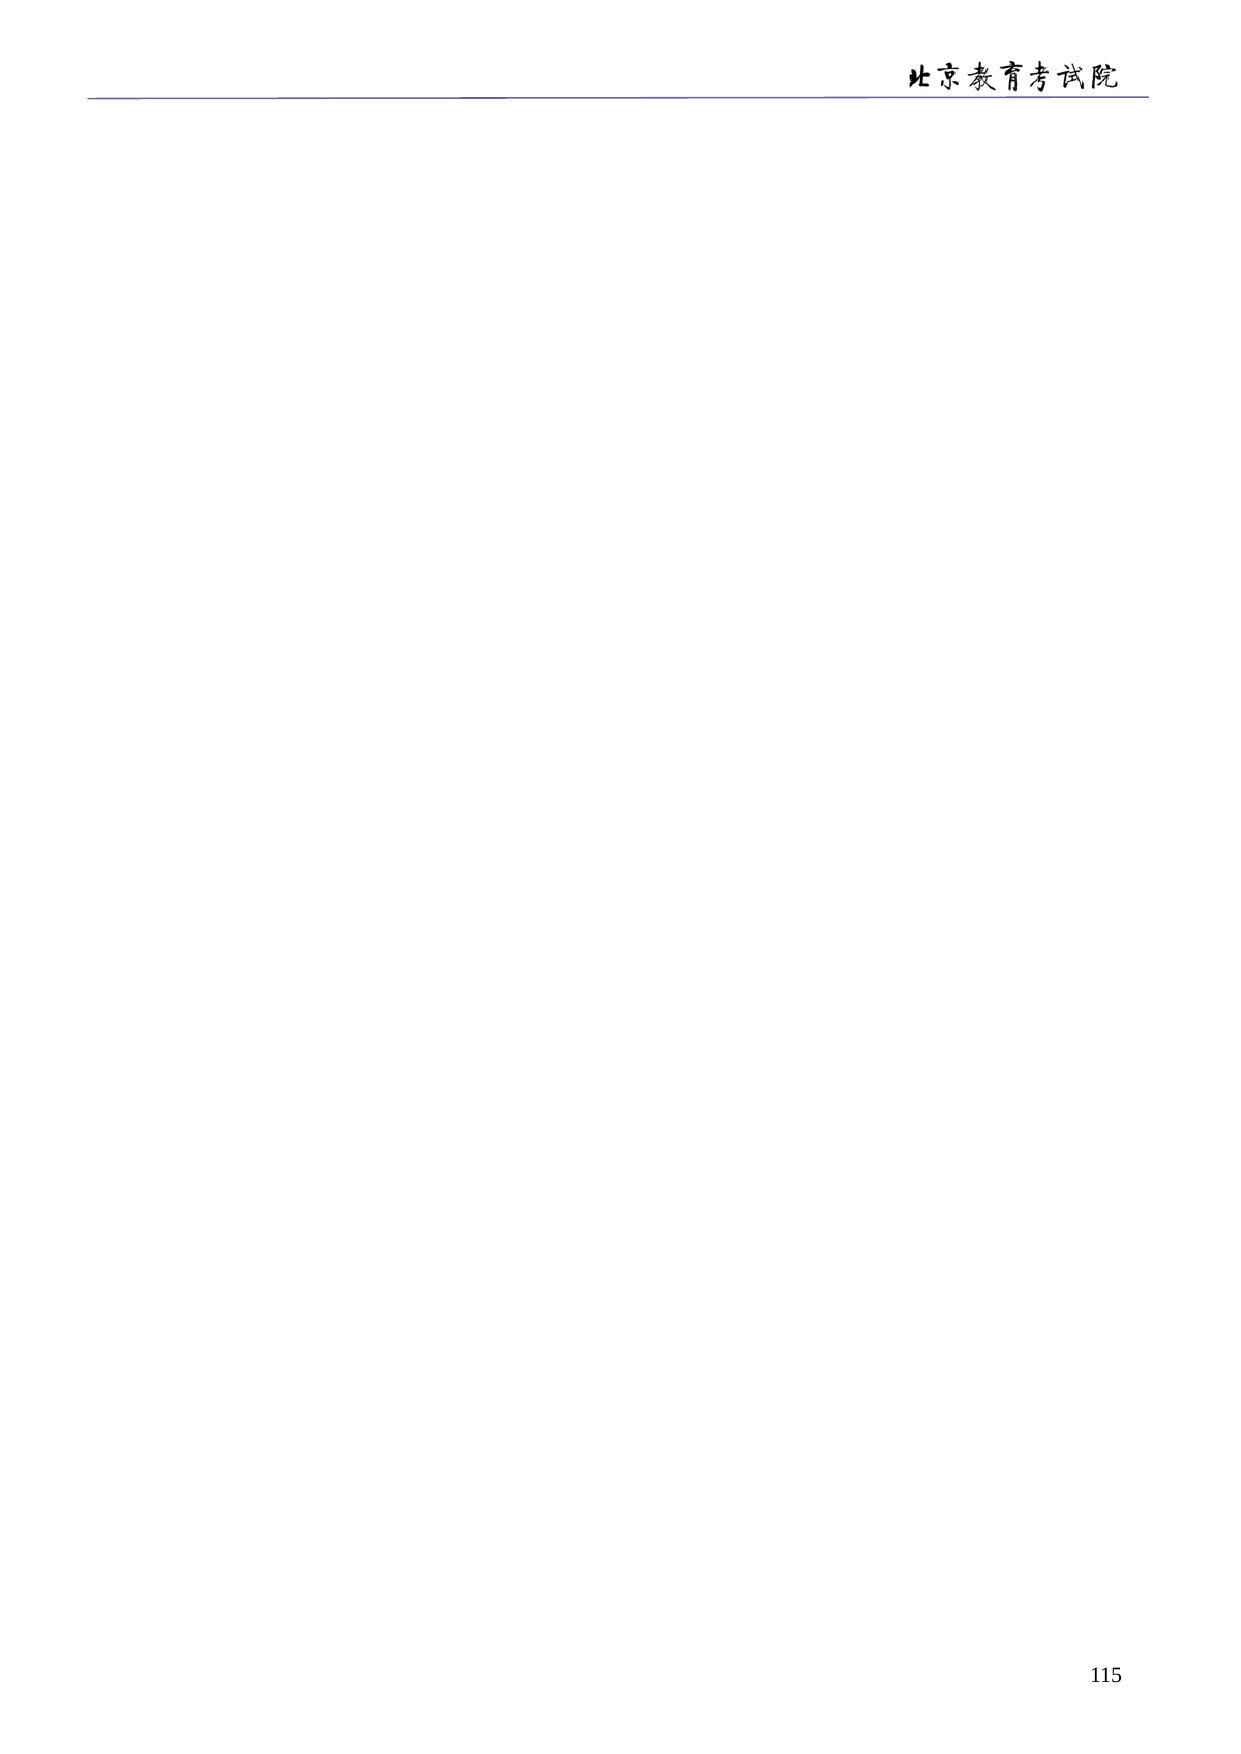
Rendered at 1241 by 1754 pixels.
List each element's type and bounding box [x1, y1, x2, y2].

picture [909, 56, 1123, 94]
